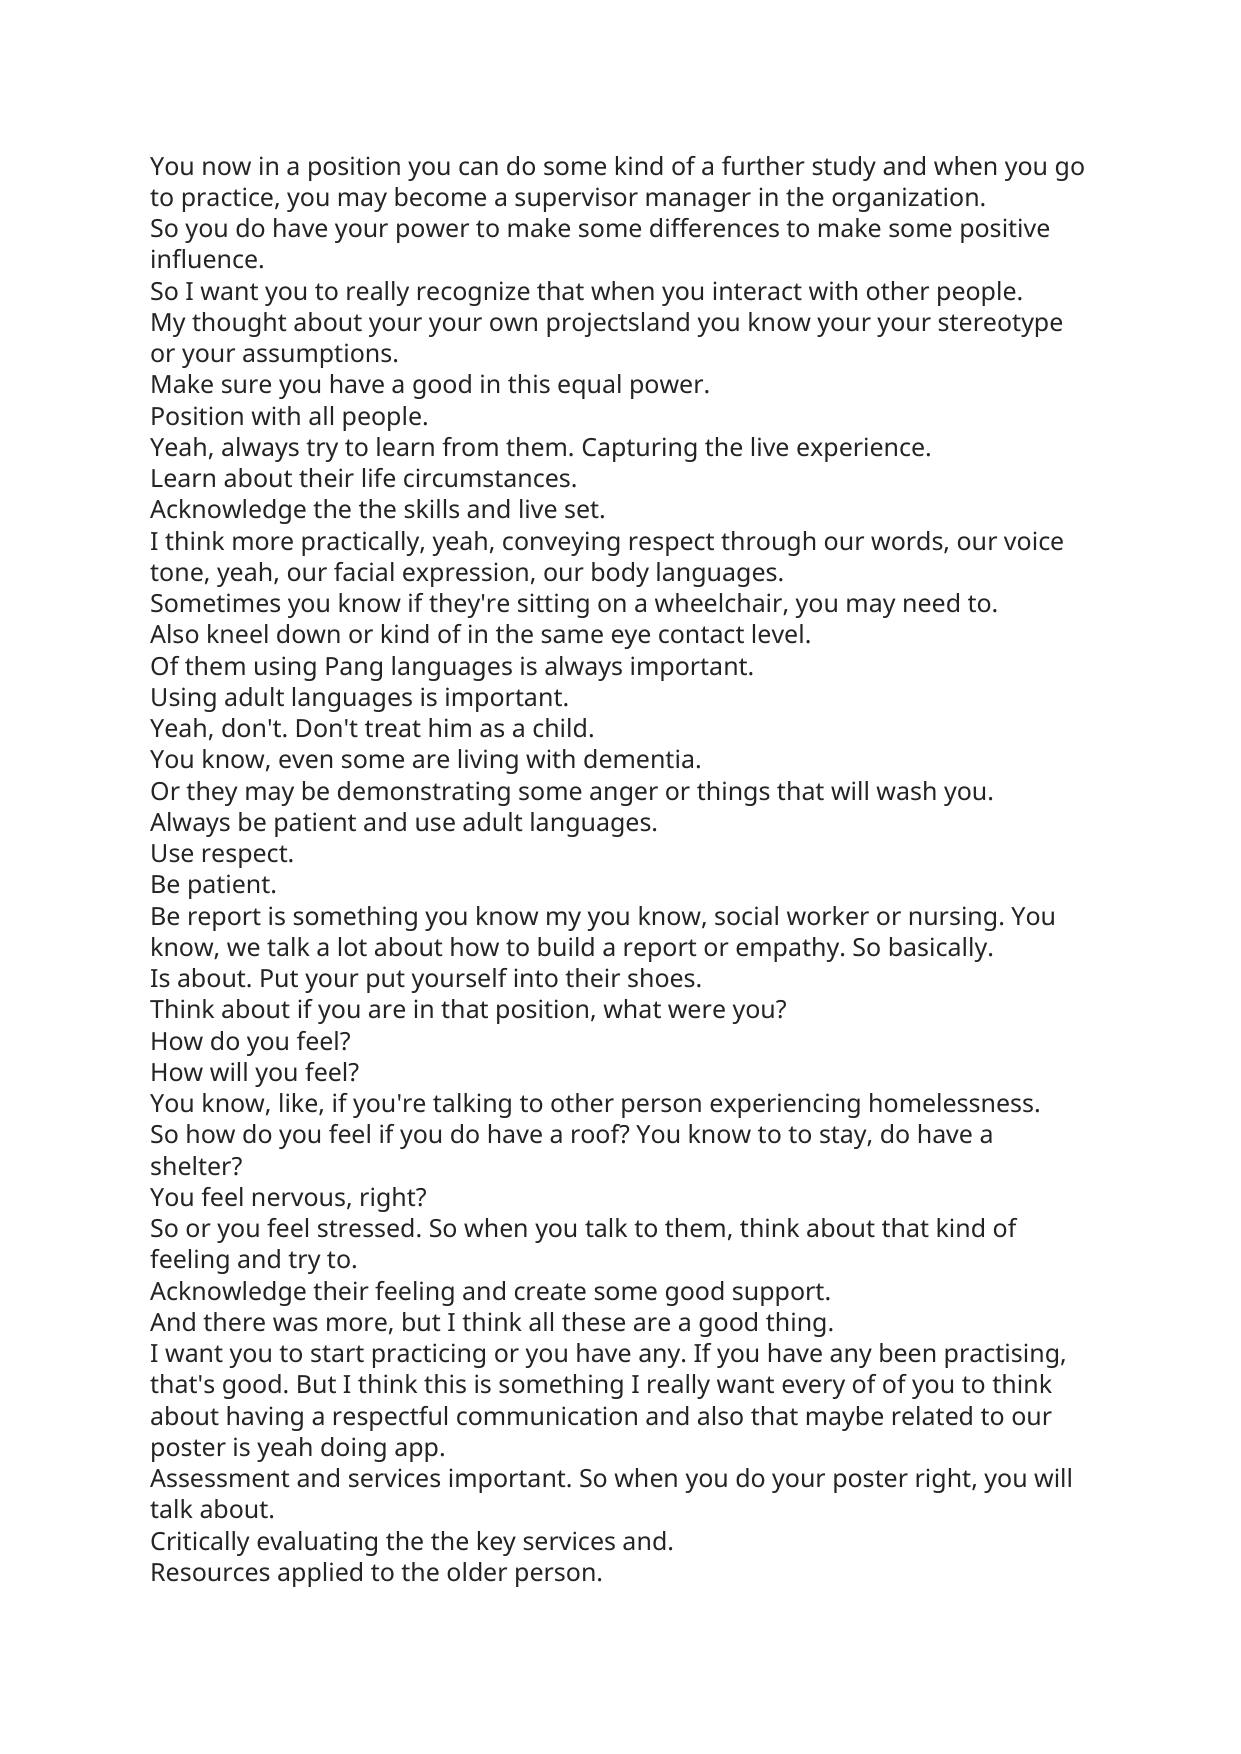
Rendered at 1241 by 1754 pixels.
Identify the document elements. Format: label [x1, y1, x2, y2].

text [150, 150, 1090, 1587]
